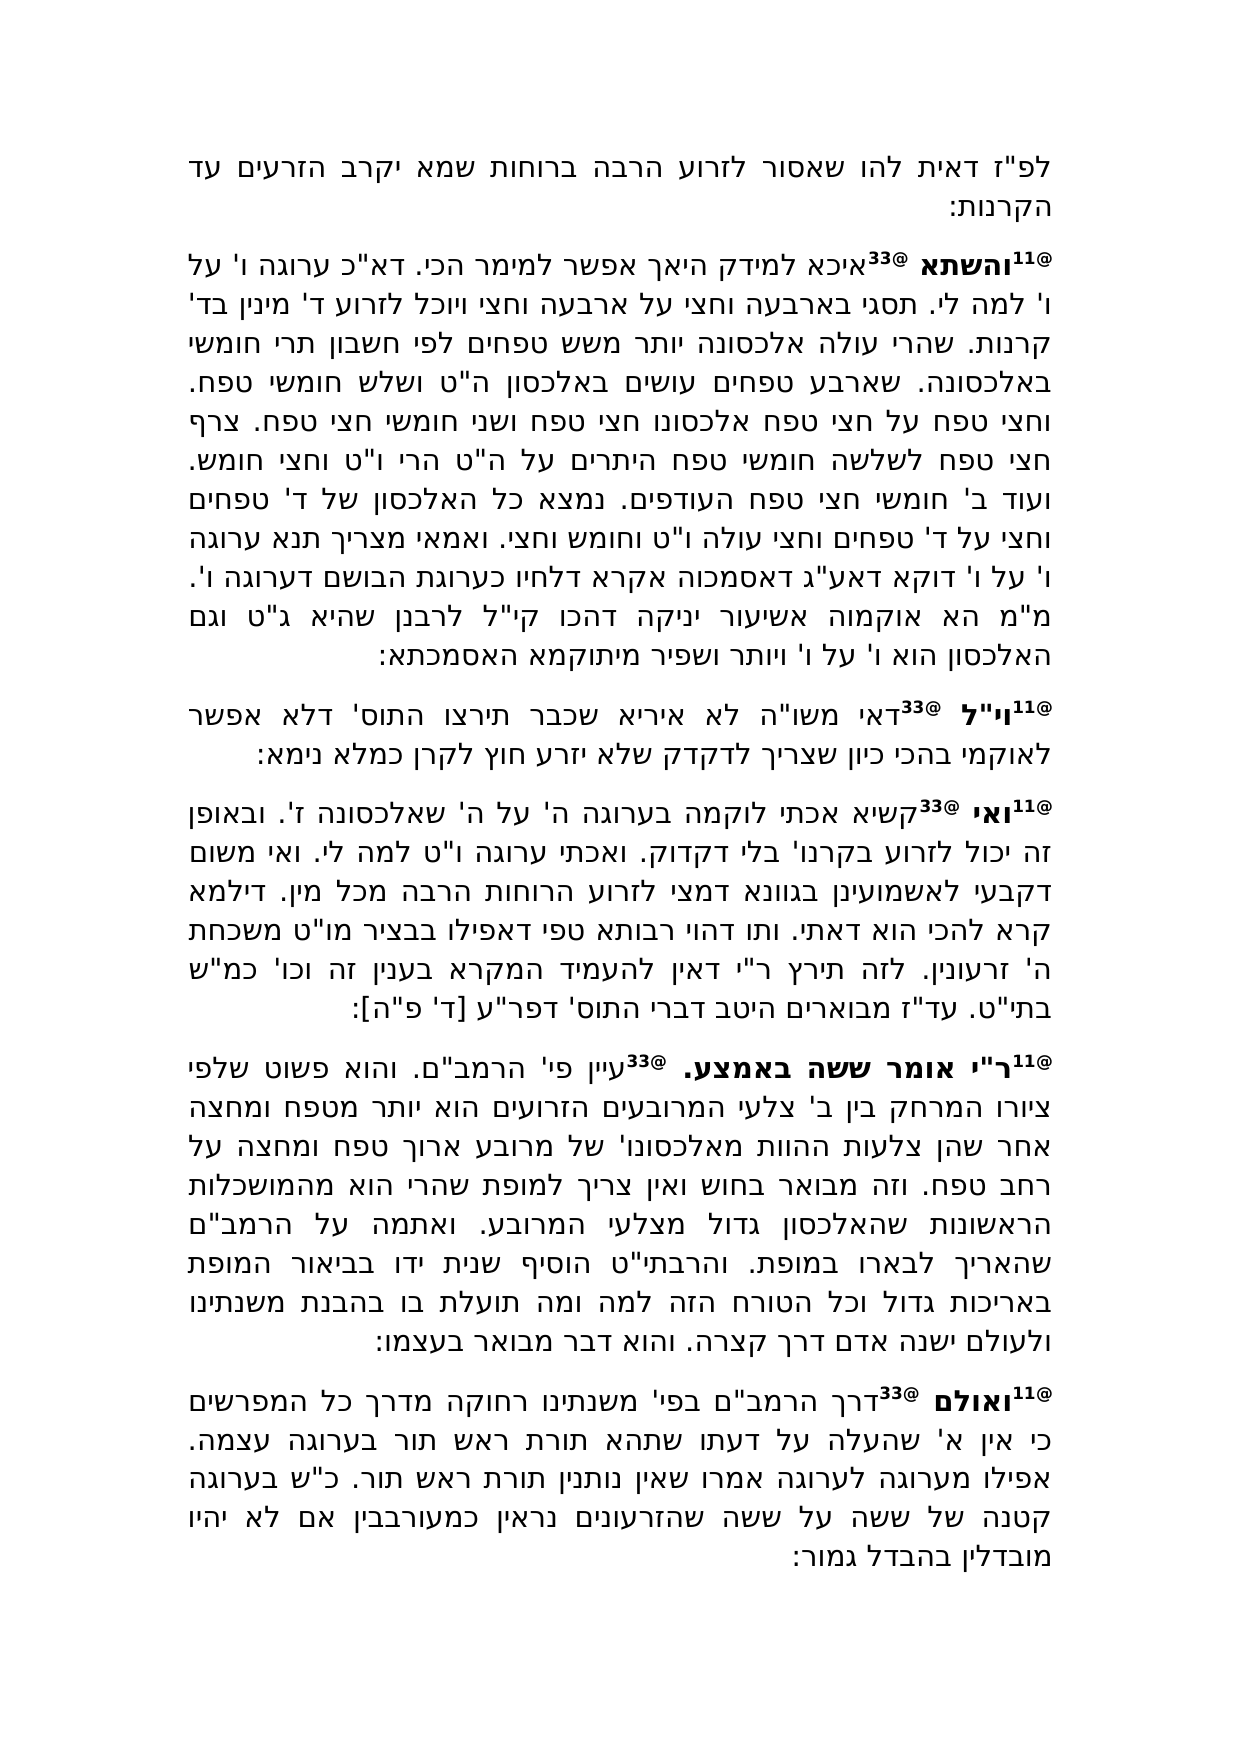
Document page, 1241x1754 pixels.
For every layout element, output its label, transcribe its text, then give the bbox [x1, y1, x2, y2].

text @11וי"ל @33דאי משו"ה לא איריא שכבר תירצו התוס' דלא אפשר לאוקמי בהכי כיון שצריך לדקדק שלא יזרע חוץ לקרן כמלא נימא: [187, 698, 1053, 771]
text @11ואולם @33דרך הרמב"ם בפי' משנתינו רחוקה מדרך כל המפרשים כי אין א' שהעלה על דעתו שתהא תורת ראש תור בערוגה עצמה. אפילו מערוגה לערוגה אמרו שאין נותנין תורת ראש תור. כ"ש בערוגה קטנה של ששה על ששה שהזרעונים נראין כמעורבבין אם לא יהיו מובדלין בהבדל גמור: [187, 1384, 1053, 1574]
text @11ר"י אומר ששה באמצע. @33עיין פי' הרמב"ם. והוא פשוט שלפי ציורו המרחק בין ב' צלעי המרובעים הזרועים הוא יותר מטפח ומחצה אחר שהן צלעות ההוות מאלכסונו' של מרובע ארוך טפח ומחצה על רחב טפח. וזה מבואר בחוש ואין צריך למופת שהרי הוא מהמושכלות הראשונות שהאלכסון גדול מצלעי המרובע. ואתמה על הרמב"ם שהאריך לבארו במופת. והרבתי"ט הוסיף שנית ידו בביאור המופת באריכות גדול וכל הטורח הזה למה ומה תועלת בו בהבנת משנתינו ולעולם ישנה אדם דרך קצרה. והוא דבר מבואר בעצמו: [187, 1051, 1053, 1358]
text @11ואי @33קשיא אכתי לוקמה בערוגה ה' על ה' שאלכסונה ז'. ובאופן זה יכול לזרוע בקרנו' בלי דקדוק. ואכתי ערוגה ו"ט למה לי. ואי משום דקבעי לאשמועינן בגוונא דמצי לזרוע הרוחות הרבה מכל מין. דילמא קרא להכי הוא דאתי. ותו דהוי רבותא טפי דאפילו בבציר מו"ט משכחת ה' זרעונין. לזה תירץ ר"י דאין להעמיד המקרא בענין זה וכו' כמ"ש בתי"ט. עד"ז מבוארים היטב דברי התוס' דפר"ע [ד' פ"ה]: [187, 797, 1053, 1026]
